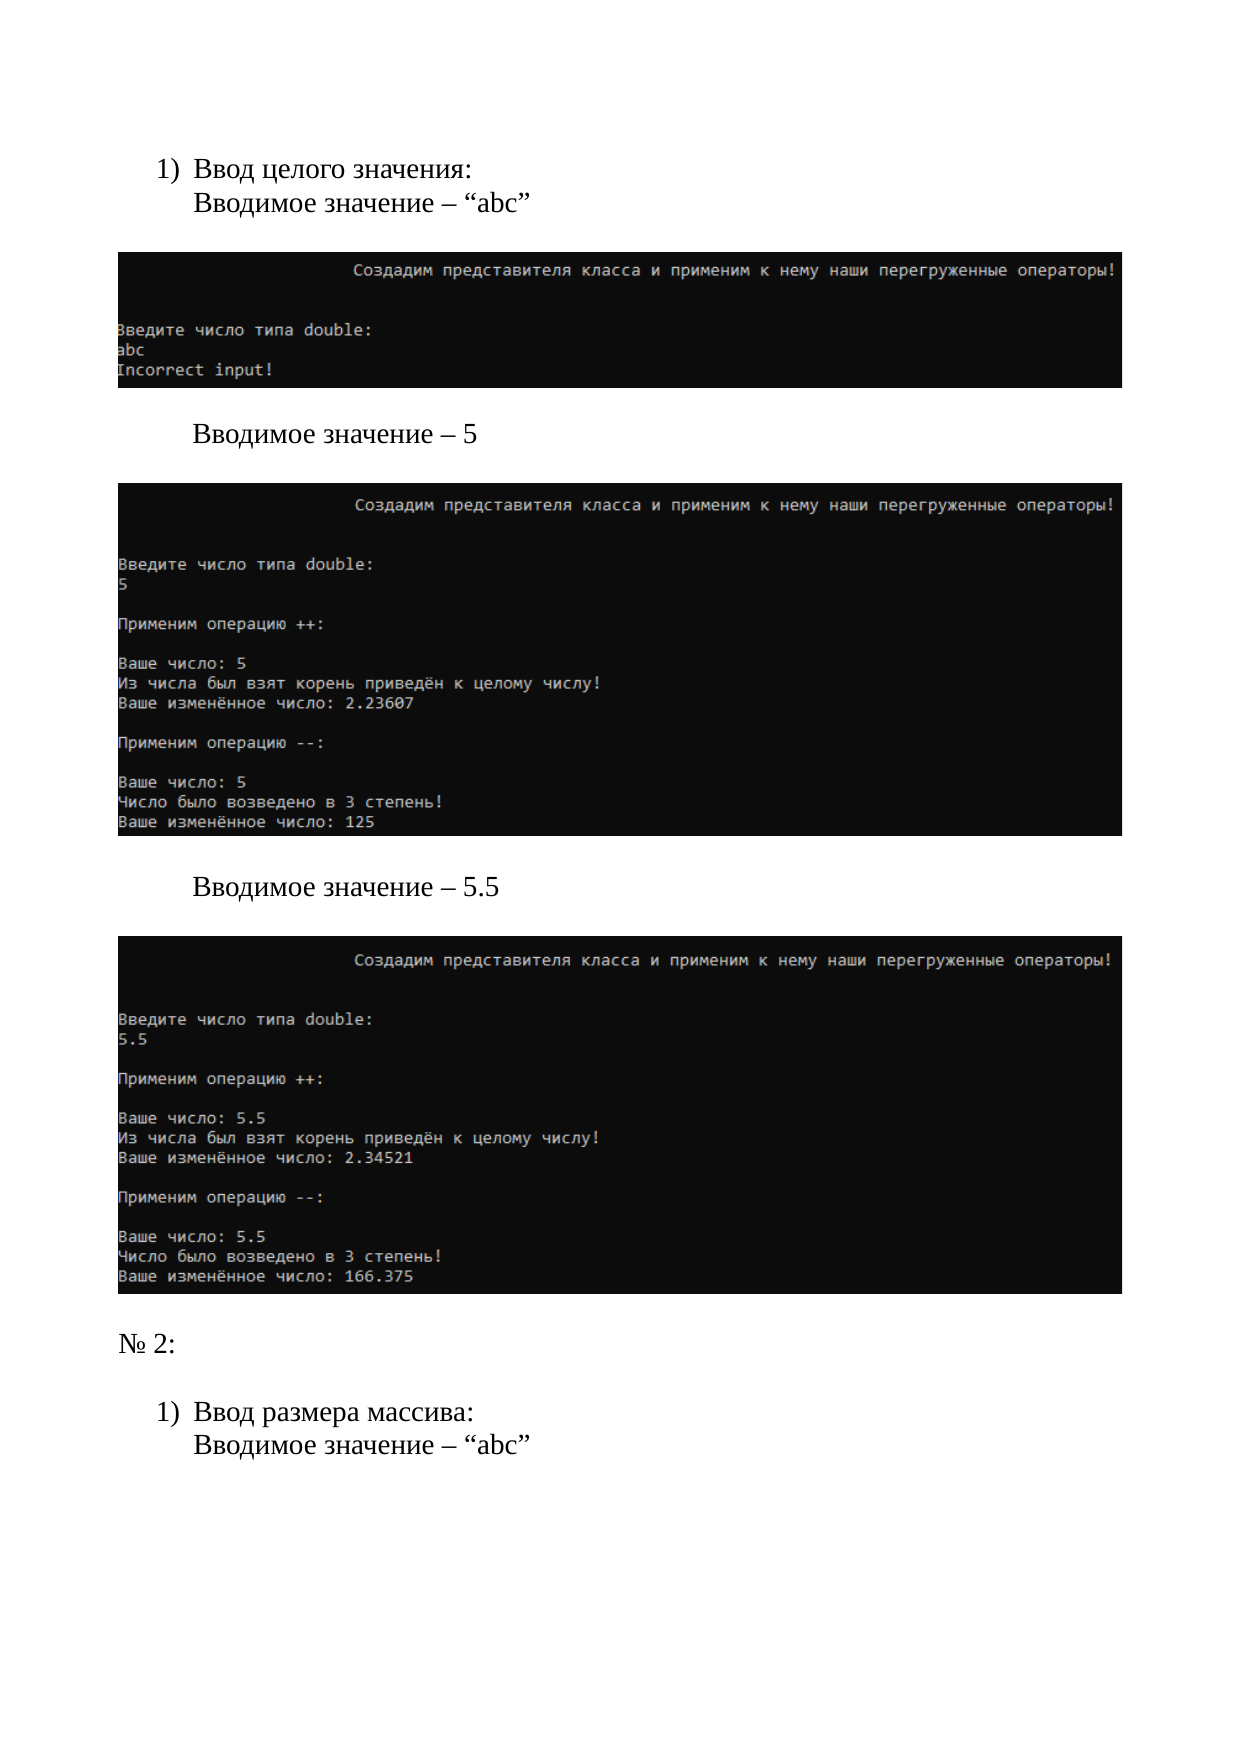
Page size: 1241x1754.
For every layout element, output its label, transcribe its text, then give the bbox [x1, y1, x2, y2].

picture [118, 483, 1123, 836]
picture [118, 252, 1123, 388]
picture [118, 936, 1123, 1294]
text Вводимое значение – 5 [118, 416, 1122, 449]
list Ввод размера массива: [156, 1394, 1122, 1427]
text № 2: [118, 1327, 1122, 1360]
list Вводимое значение – “abc” [193, 1427, 1122, 1461]
list Ввод целого значения: [156, 152, 1122, 185]
list Вводимое значение – “abc” [193, 185, 1122, 219]
text Вводимое значение – 5.5 [118, 869, 1122, 903]
